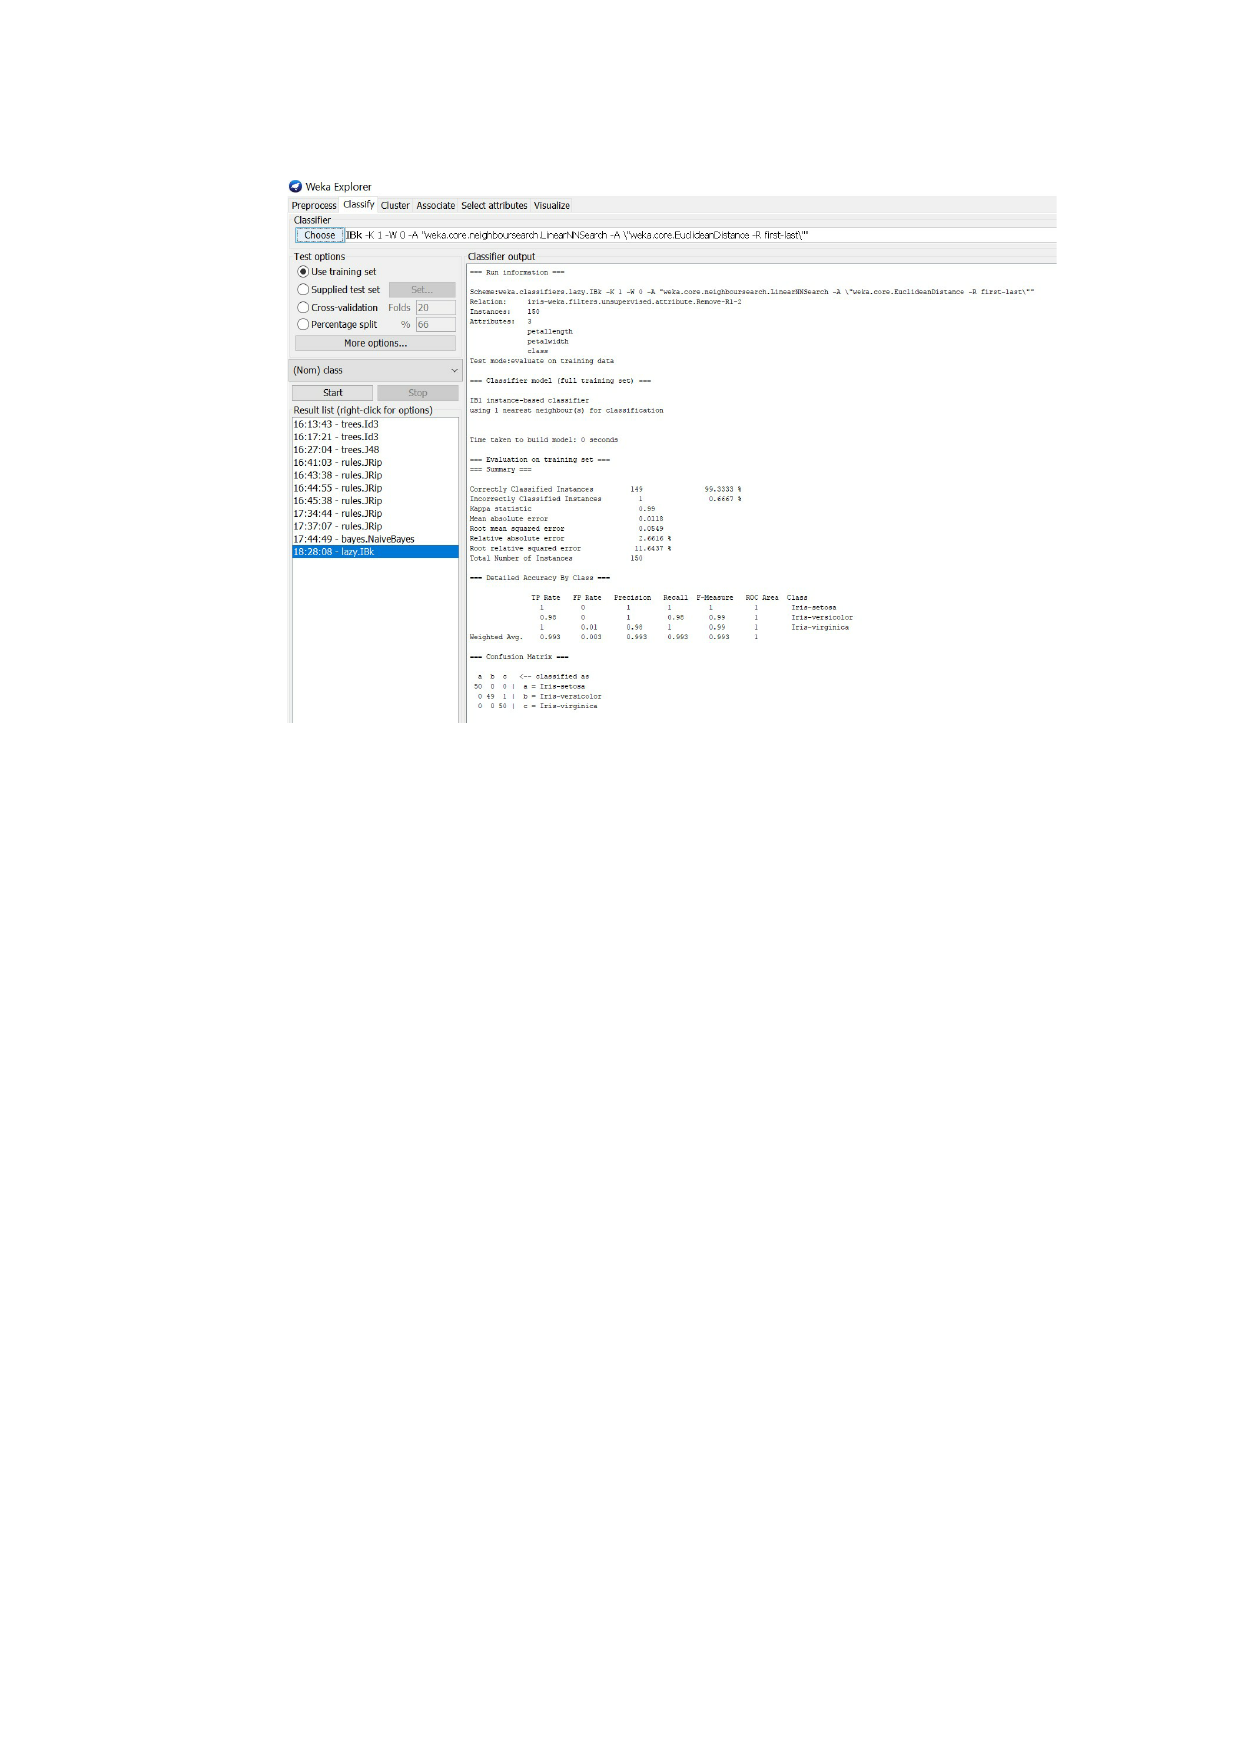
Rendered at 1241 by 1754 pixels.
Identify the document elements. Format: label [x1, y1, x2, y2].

picture [287, 180, 1057, 723]
